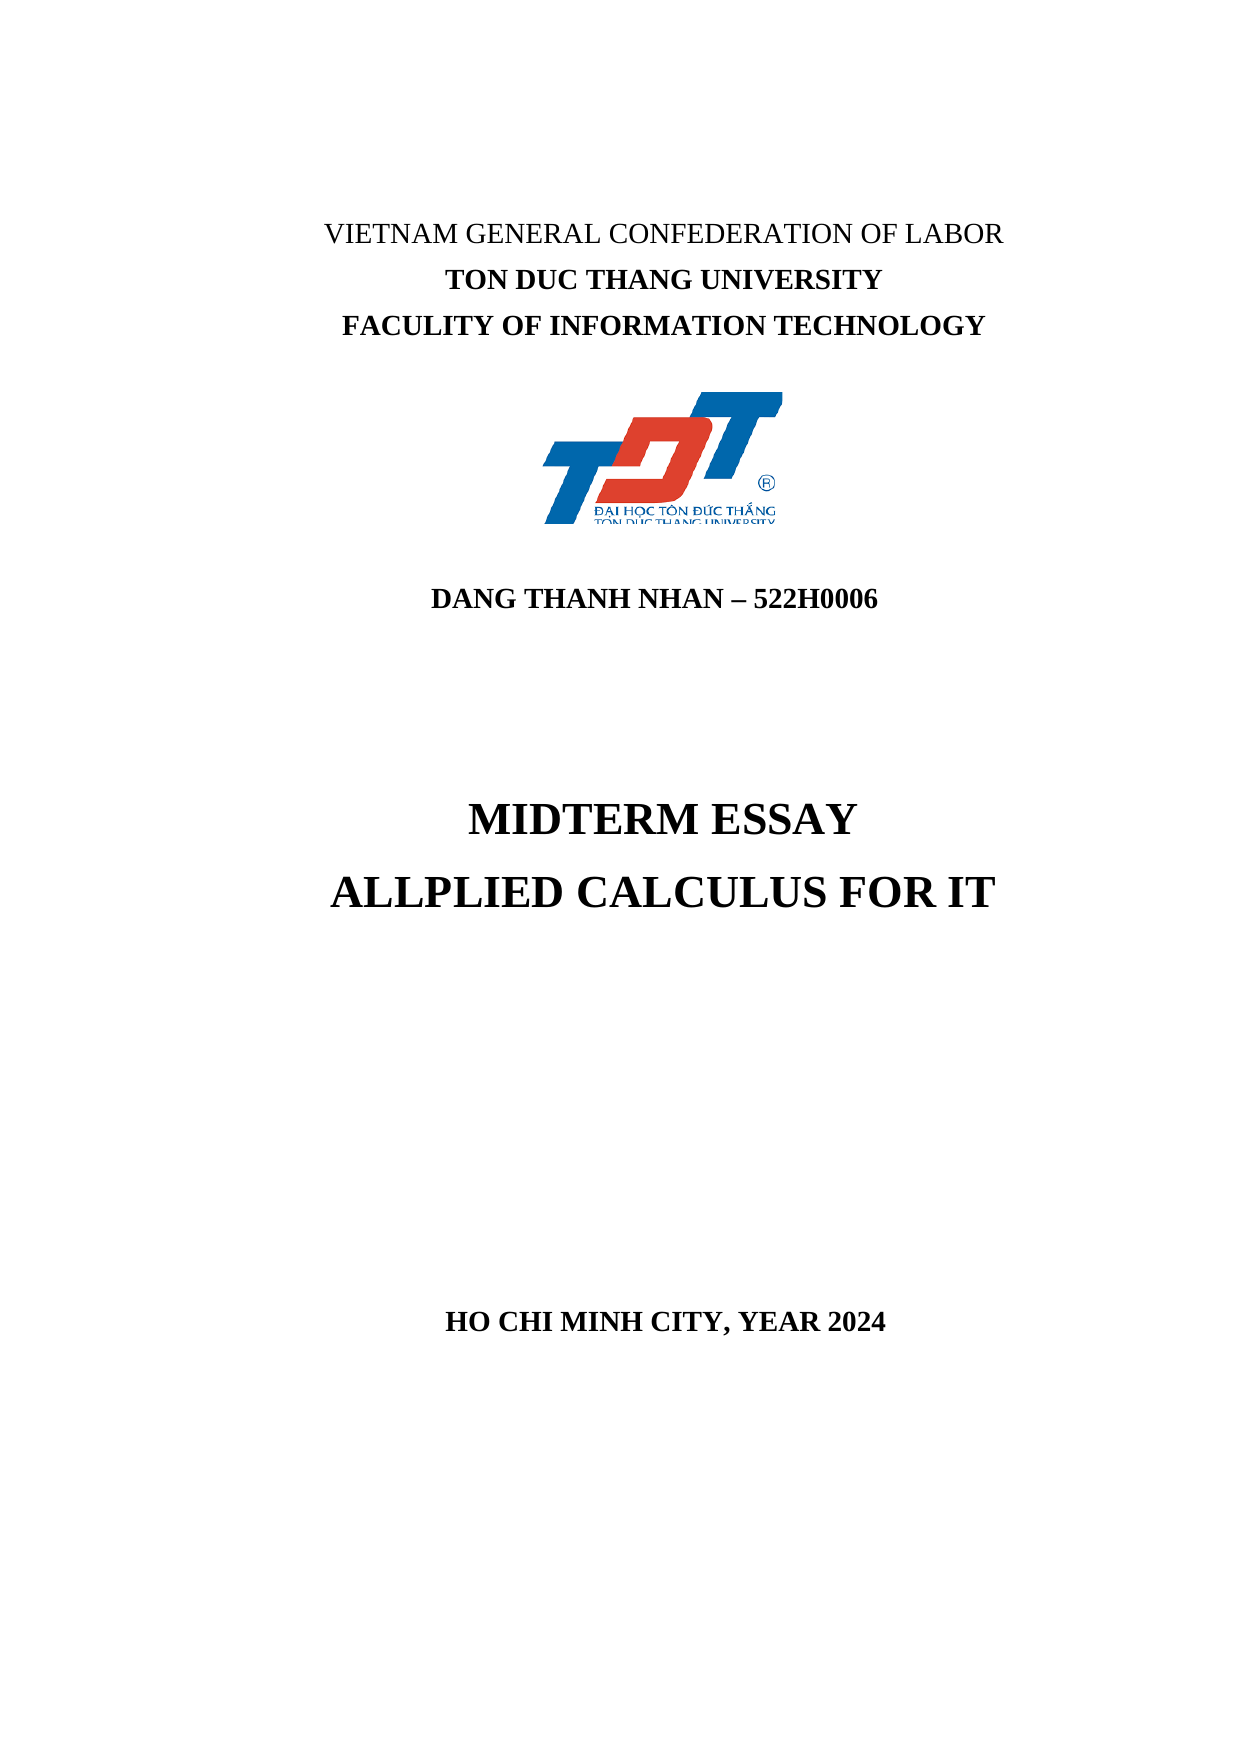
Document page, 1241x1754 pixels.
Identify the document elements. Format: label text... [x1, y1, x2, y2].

text MIDTERM ESSAY [253, 792, 1074, 844]
text FACULITY OF INFORMATION TECHNOLOGY [263, 308, 1065, 342]
text HO CHI MINH CITY, YEAR 2024 [209, 1304, 1122, 1338]
text VIETNAM GENERAL CONFEDERATION OF LABOR [263, 216, 1065, 250]
text TON DUC THANG UNIVERSITY [263, 262, 1065, 296]
text DANG THANH NHAN – 522H0006 [192, 581, 1117, 614]
picture [542, 392, 783, 524]
text ALLPLIED CALCULUS FOR IT [253, 864, 1074, 917]
